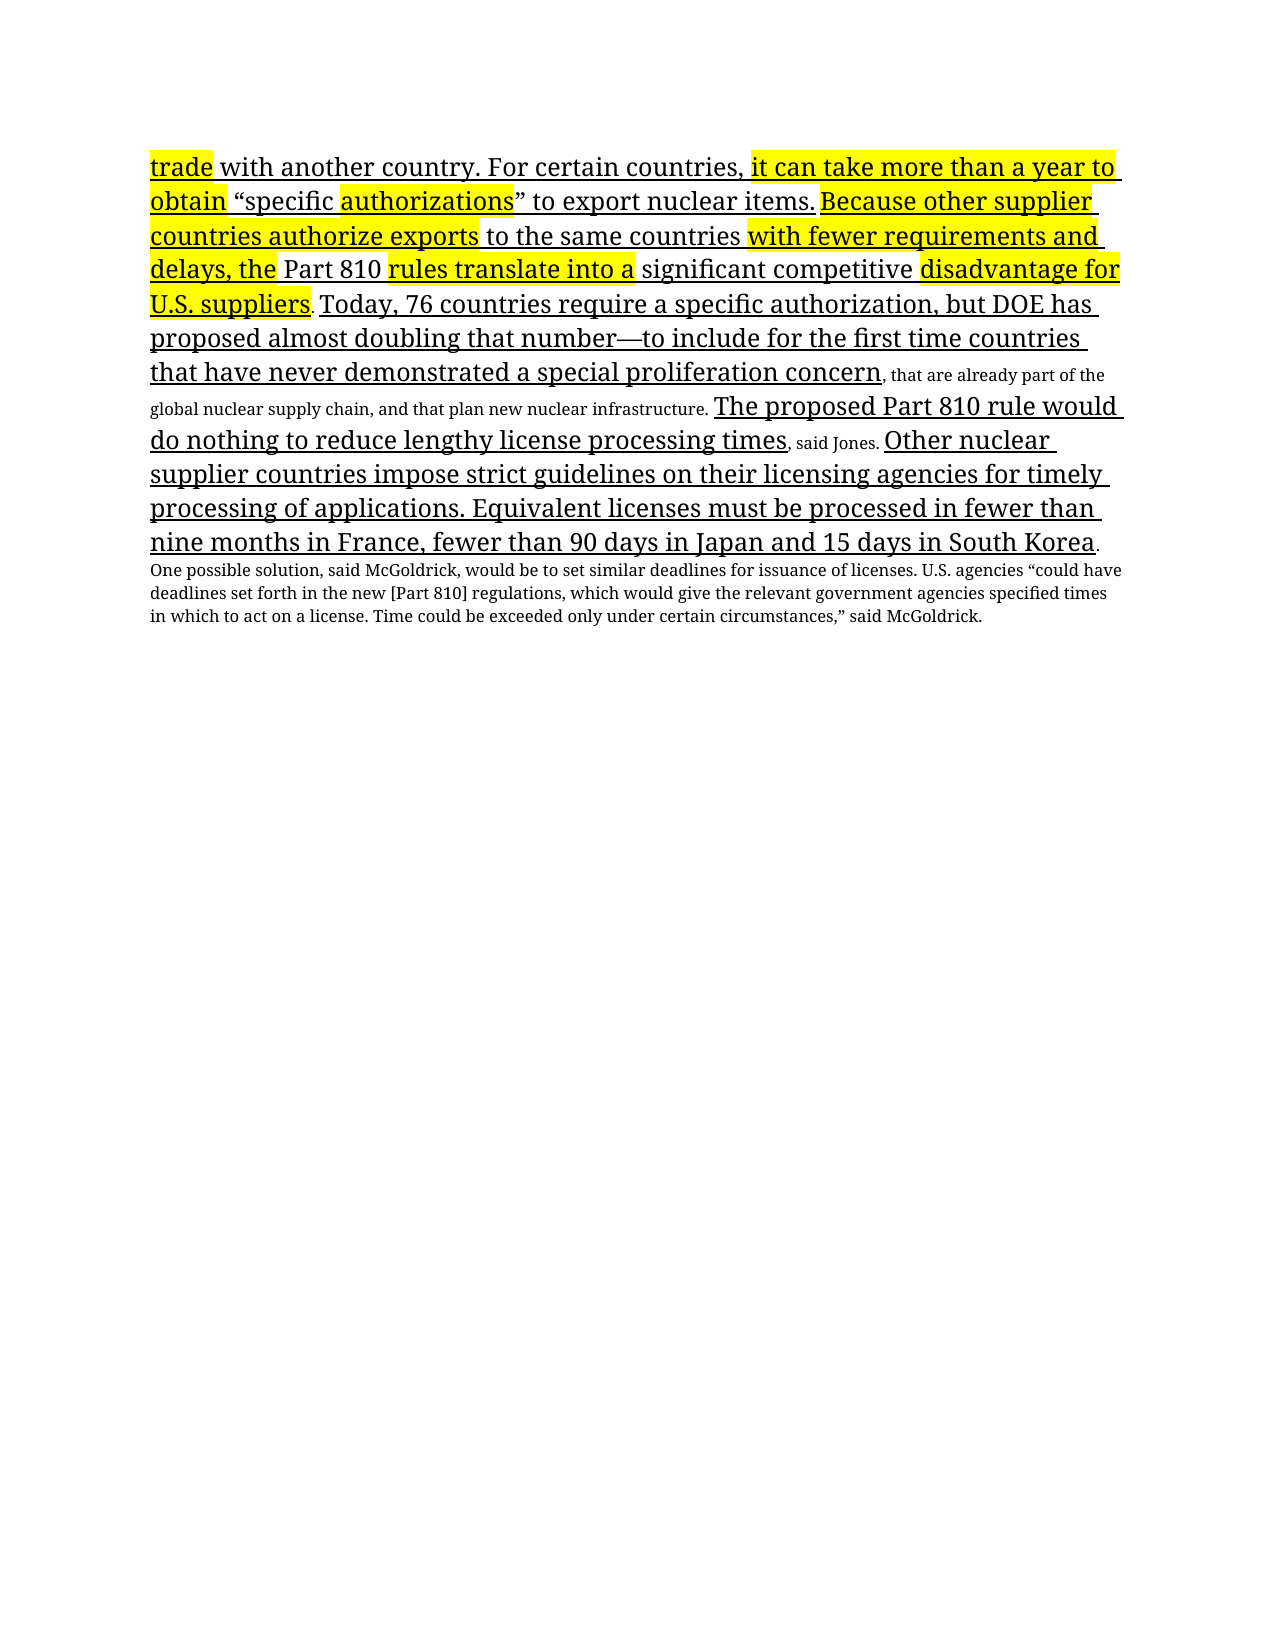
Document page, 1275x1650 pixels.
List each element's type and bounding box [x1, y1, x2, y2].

text [150, 150, 1125, 627]
